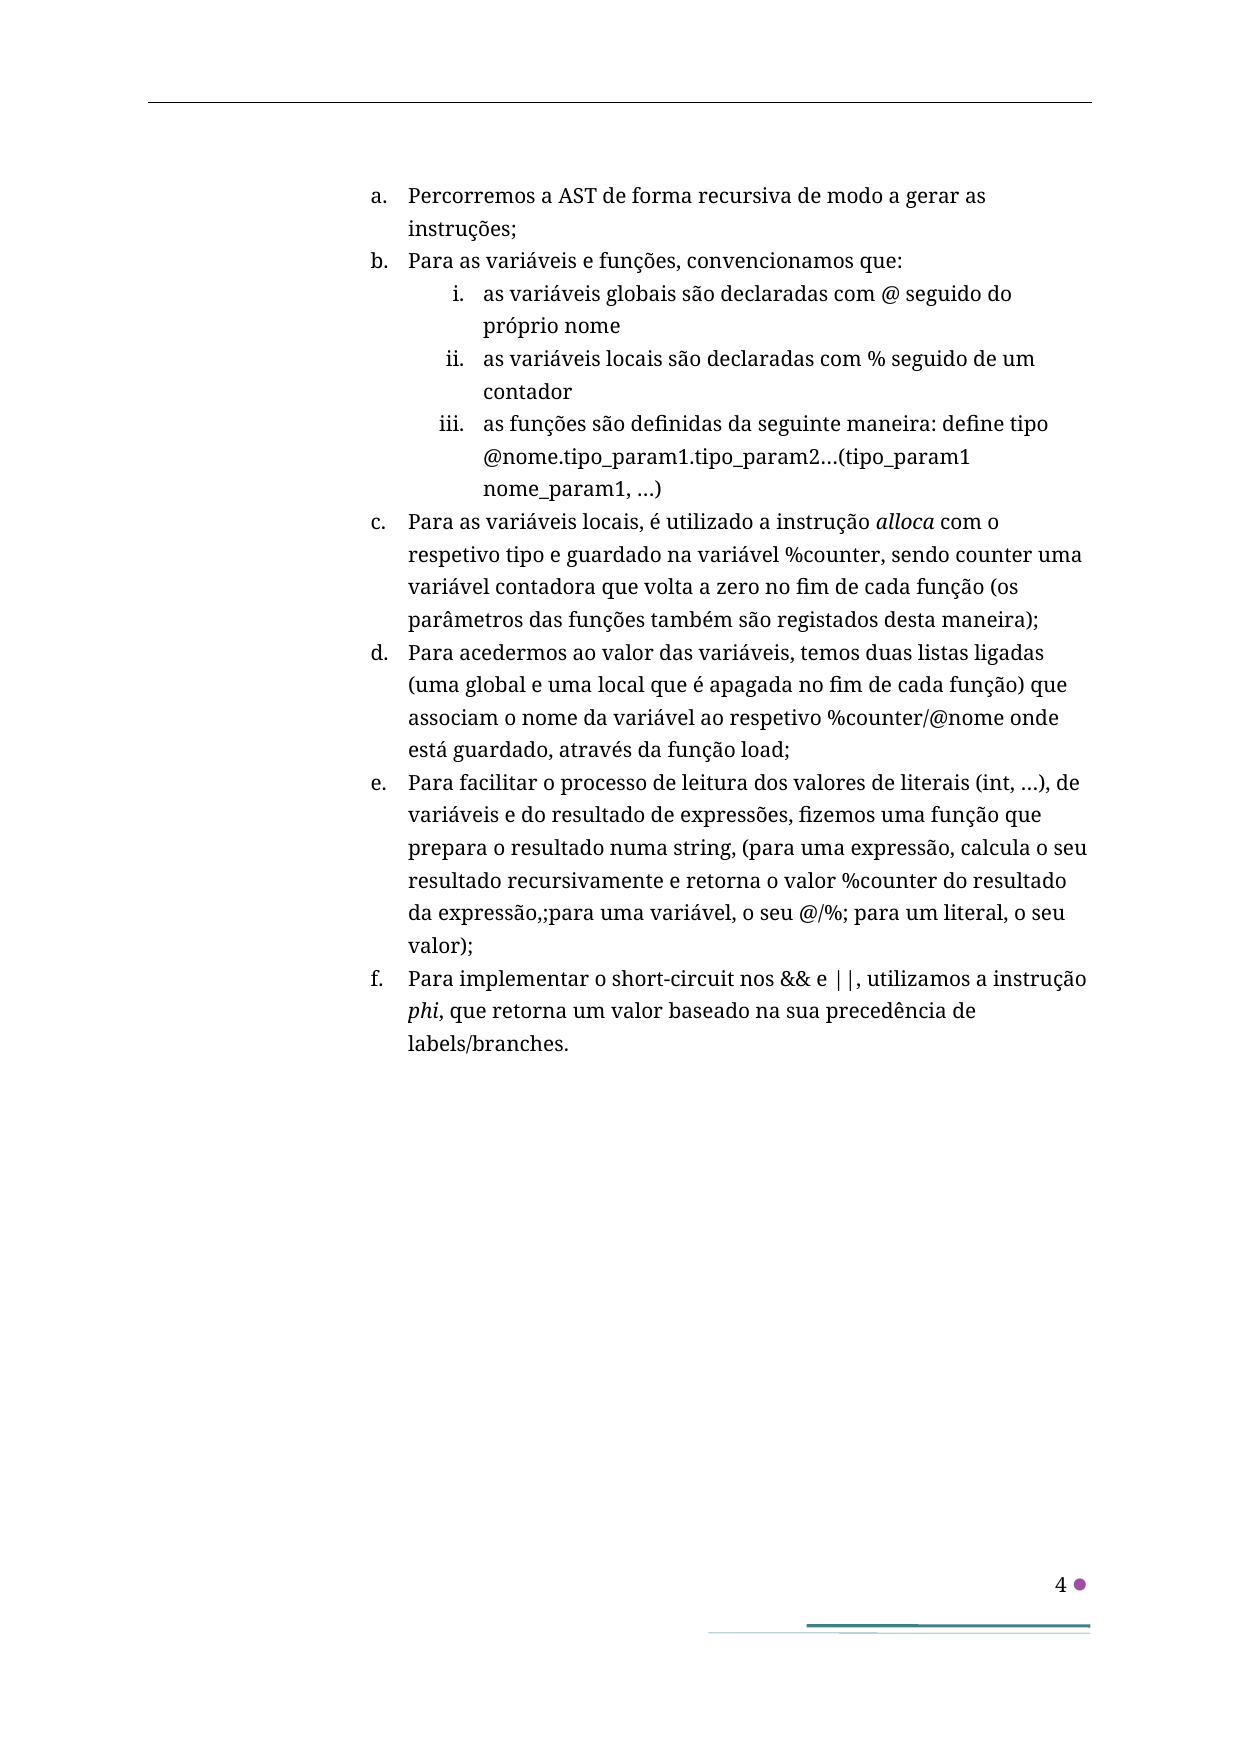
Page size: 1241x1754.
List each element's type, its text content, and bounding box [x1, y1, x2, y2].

list Para implementar o short-circuit nos && e ||, utilizamos a instrução phi, que retorna um valor baseado na sua precedência de labels/branches. [370, 964, 1092, 1057]
list Para facilitar o processo de leitura dos valores de literais (int, …), de variáveis e do resultado de expressões, fizemos uma função que prepara o resultado numa string, (para uma expressão, calcula o seu resultado recursivamente e retorna o valor %counter do resultado da expressão,;para uma variável, o seu @/%; para um literal, o seu valor); [370, 768, 1092, 959]
list Percorremos a AST de forma recursiva de modo a gerar as instruções; [370, 181, 1092, 242]
list as variáveis locais são declaradas com % seguido de um contador [464, 344, 1092, 405]
list Para as variáveis locais, é utilizado a instrução alloca com o respetivo tipo e guardado na variável %counter, sendo counter uma variável contadora que volta a zero no fim de cada função (os parâmetros das funções também são registados desta maneira); [370, 507, 1092, 633]
list Para as variáveis e funções, convencionamos que: [370, 246, 1092, 275]
list as variáveis globais são declaradas com @ seguido do próprio nome [464, 279, 1092, 340]
list Para acedermos ao valor das variáveis, temos duas listas ligadas (uma global e uma local que é apagada no fim de cada função) que associam o nome da variável ao respetivo %counter/@nome onde está guardado, através da função load; [370, 638, 1092, 764]
list as funções são definidas da seguinte maneira: define tipo @nome.tipo_param1.tipo_param2…(tipo_param1 nome_param1, …) [464, 409, 1092, 503]
